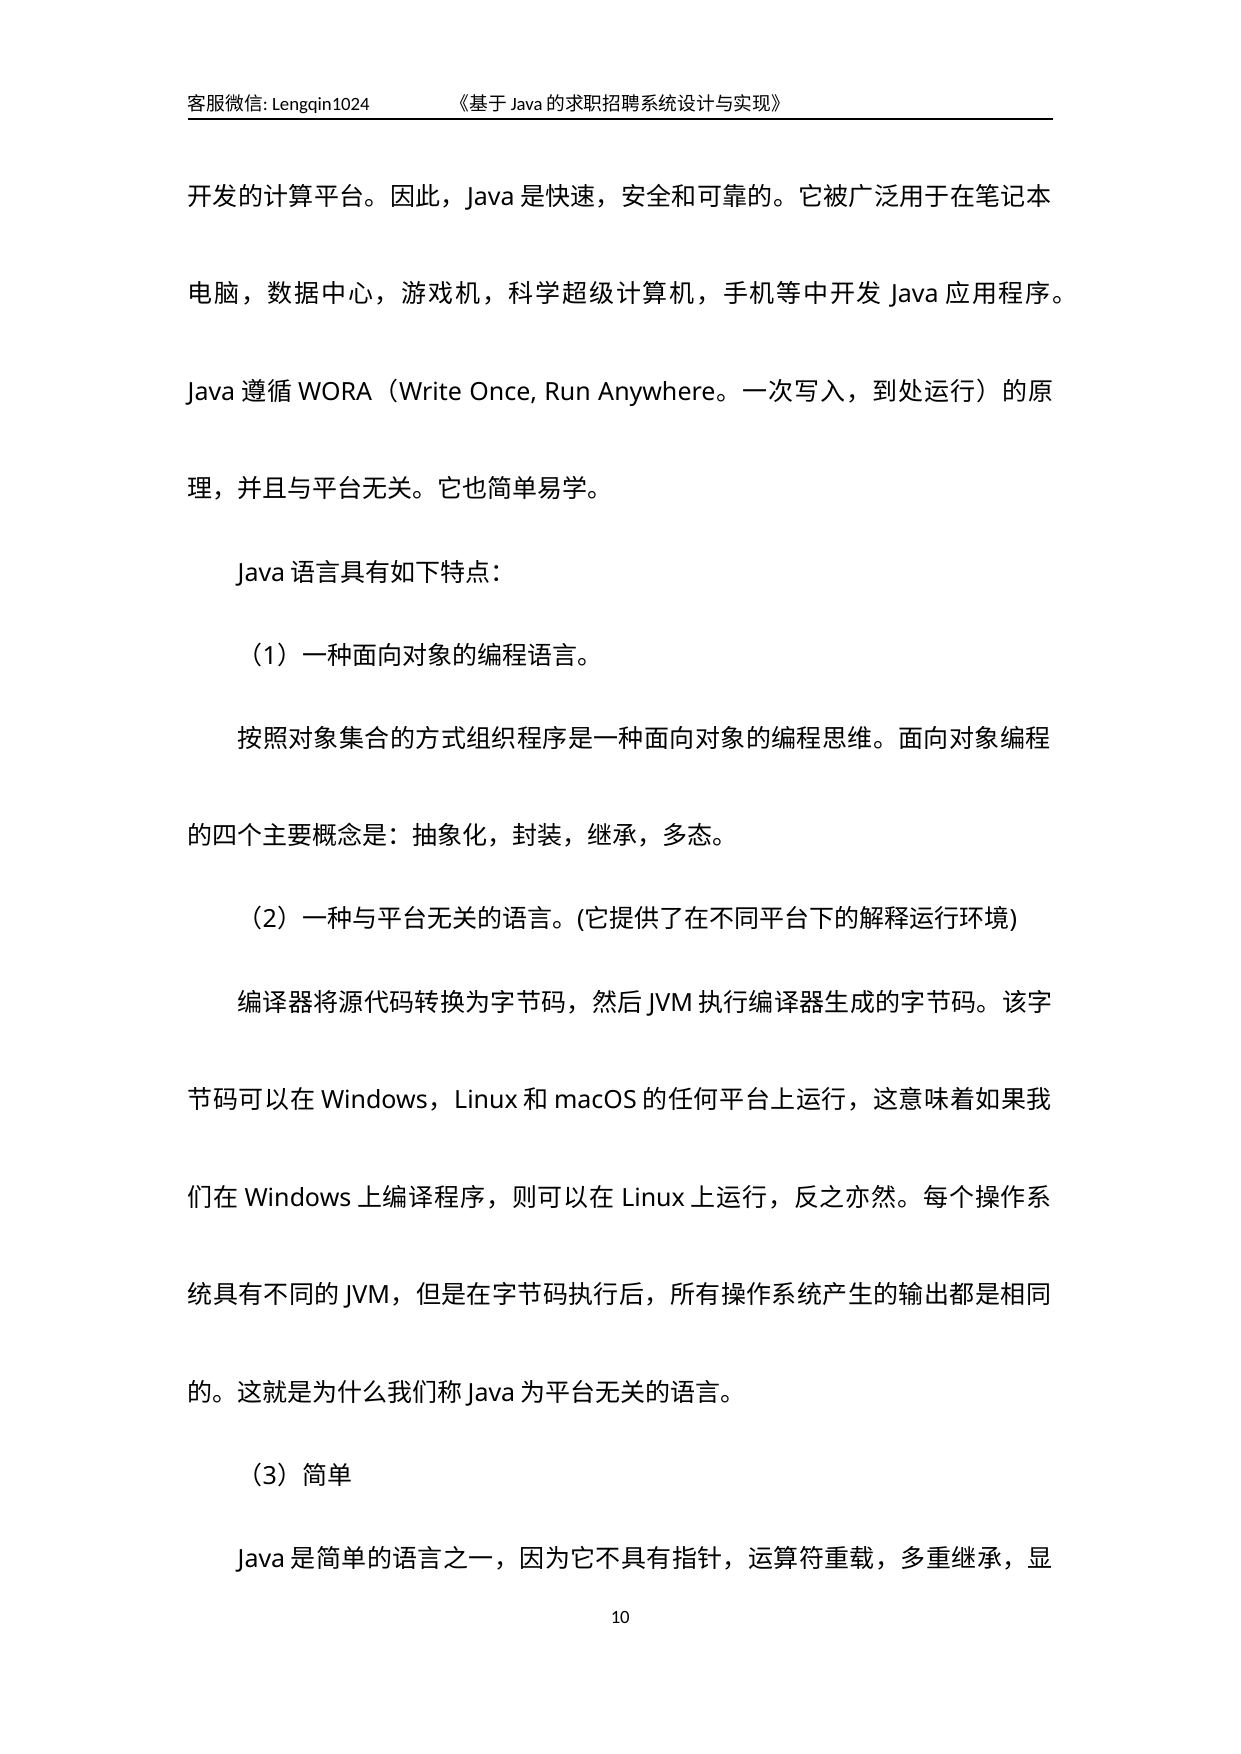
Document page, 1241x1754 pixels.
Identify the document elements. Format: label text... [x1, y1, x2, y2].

text 按照对象集合的方式组织程序是一种面向对象的编程思维。面向对象编程的四个主要概念是：抽象化，封装，继承，多态。 [187, 704, 1053, 866]
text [187, 1524, 1053, 1589]
text （1）一种面向对象的编程语言。 [187, 621, 1053, 686]
text （2）一种与平台无关的语言。(它提供了在不同平台下的解释运行环境) [187, 884, 1053, 949]
text Java语言具有如下特点： [187, 538, 1053, 603]
text （3）简单 [187, 1441, 1053, 1506]
text 编译器将源代码转换为字节码，然后JVM执行编译器生成的字节码。该字节码可以在Windows，Linux和macOS的任何平台上运行，这意味着如果我们在Windows上编译程序，则可以在Linux上运行，反之亦然。每个操作系统具有不同的JVM，但是在字节码执行后，所有操作系统产生的输出都是相同的。这就是为什么我们称Java为平台无关的语言。 [187, 968, 1053, 1423]
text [187, 162, 1053, 519]
